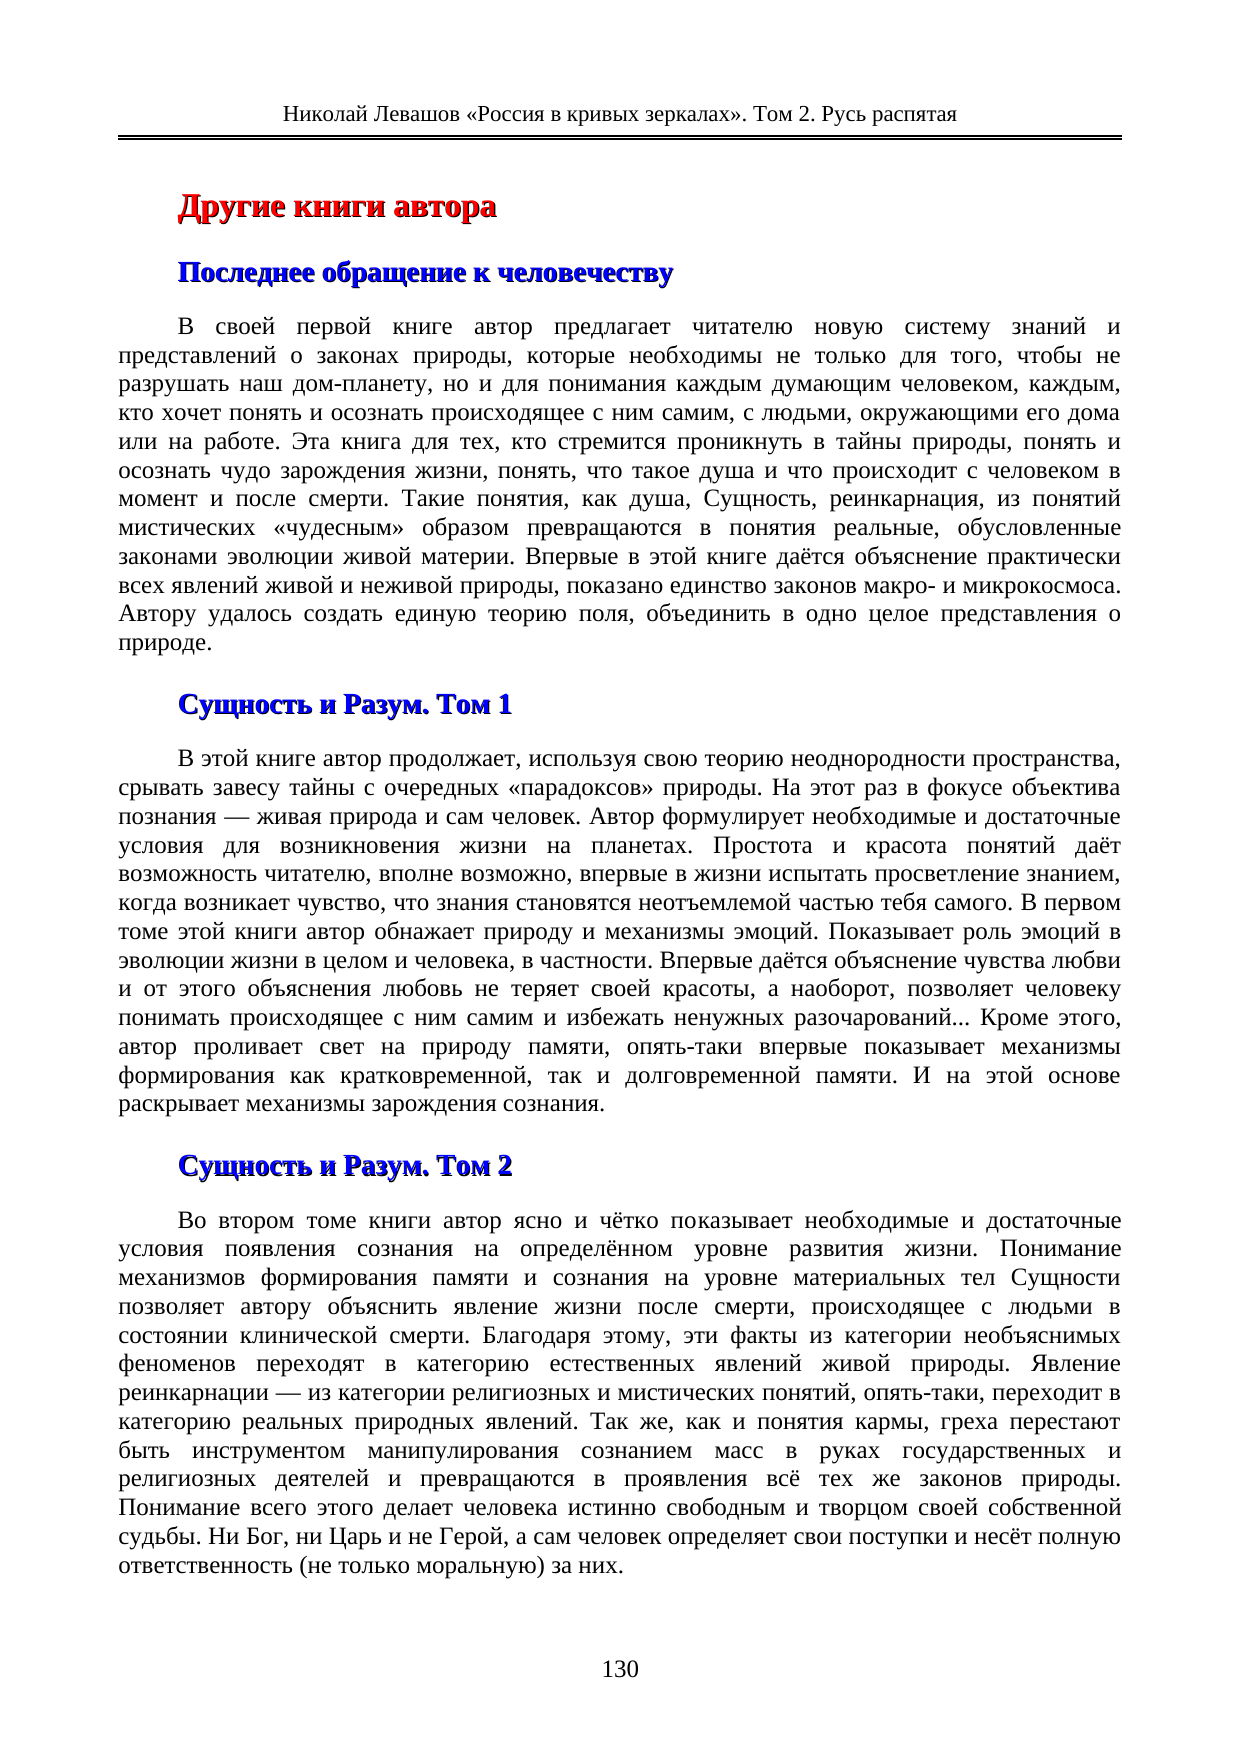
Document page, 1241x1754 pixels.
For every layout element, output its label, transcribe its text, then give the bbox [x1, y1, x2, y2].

subtitle Последнее обращение к человечеству [177, 261, 1122, 286]
subtitle Сущность и Разум. Том 2 [177, 1155, 1122, 1180]
text Во втором томе книги автор ясно и чётко показывает необходимые и достаточные условия появления сознания на определённом уровне развития жизни. Понимание механизмов формирования памяти и сознания на уровне материальных тел Сущности позволяет автору объяснить явление жизни после смерти, происходящее с людьми в состоянии клинической смерти. Благодаря этому, эти факты из категории необъяснимых феноменов переходят в категорию естественных явлений живой природы. Явление реинкарнации — из категории религиозных и мистических понятий, опять-таки, переходит в категорию реальных природных явлений. Так же, как и понятия кармы, греха перестают быть инструментом манипулирования сознанием масс в руках государственных и религиозных деятелей и превращаются в проявления всё тех же законов природы. Понимание всего этого делает человека истинно свободным и творцом своей собственной судьбы. Ни Бог, ни Царь и не Герой, а сам человек определяет свои поступки и несёт полную ответственность (не только моральную) за них. [118, 1205, 1122, 1578]
subtitle Сущность и Разум. Том 1 [177, 693, 1122, 718]
text В своей первой книге автор предлагает читателю новую систему знаний и представлений о законах природы, которые необходимы не только для того, чтобы не разрушать наш дом-планету, но и для понимания каждым думающим человеком, каждым, кто хочет понять и осознать происходящее с ним самим, с людьми, окружающими его дома или на работе. Эта книга для тех, кто стремится проникнуть в тайны природы, понять и осознать чудо зарождения жизни, понять, что такое душа и что происходит с человеком в момент и после смерти. Такие понятия, как душа, Сущность, реинкарнация, из понятий мистических «чудесным» образом превращаются в понятия реальные, обусловленные законами эволюции живой материи. Впервые в этой книге даётся объяснение практически всех явлений живой и неживой природы, показано единство законов макро- и микрокосмоса. Автору удалось создать единую теорию поля, объединить в одно целое представления о природе. [118, 311, 1122, 656]
text В этой книге автор продолжает, используя свою теорию неоднородности пространства, срывать завесу тайны с очередных «парадоксов» природы. На этот раз в фокусе объектива познания — живая природа и сам человек. Автор формулирует необходимые и достаточные условия для возникновения жизни на планетах. Простота и красота понятий даёт возможность читателю, вполне возможно, впервые в жизни испытать просветление знанием, когда возникает чувство, что знания становятся неотъемлемой частью тебя самого. В первом томе этой книги автор обнажает природу и механизмы эмоций. Показывает роль эмоций в эволюции жизни в целом и человека, в частности. Впервые даётся объяснение чувства любви и от этого объяснения любовь не теряет своей красоты, а наоборот, позволяет человеку понимать происходящее с ним самим и избежать ненужных разочарований... Кроме этого, автор проливает свет на природу памяти, опять-таки впервые показывает механизмы формирования как кратковременной, так и долговременной памяти. И на этой основе раскрывает механизмы зарождения сознания. [118, 743, 1122, 1117]
subtitle Другие книги автора [177, 185, 1122, 223]
